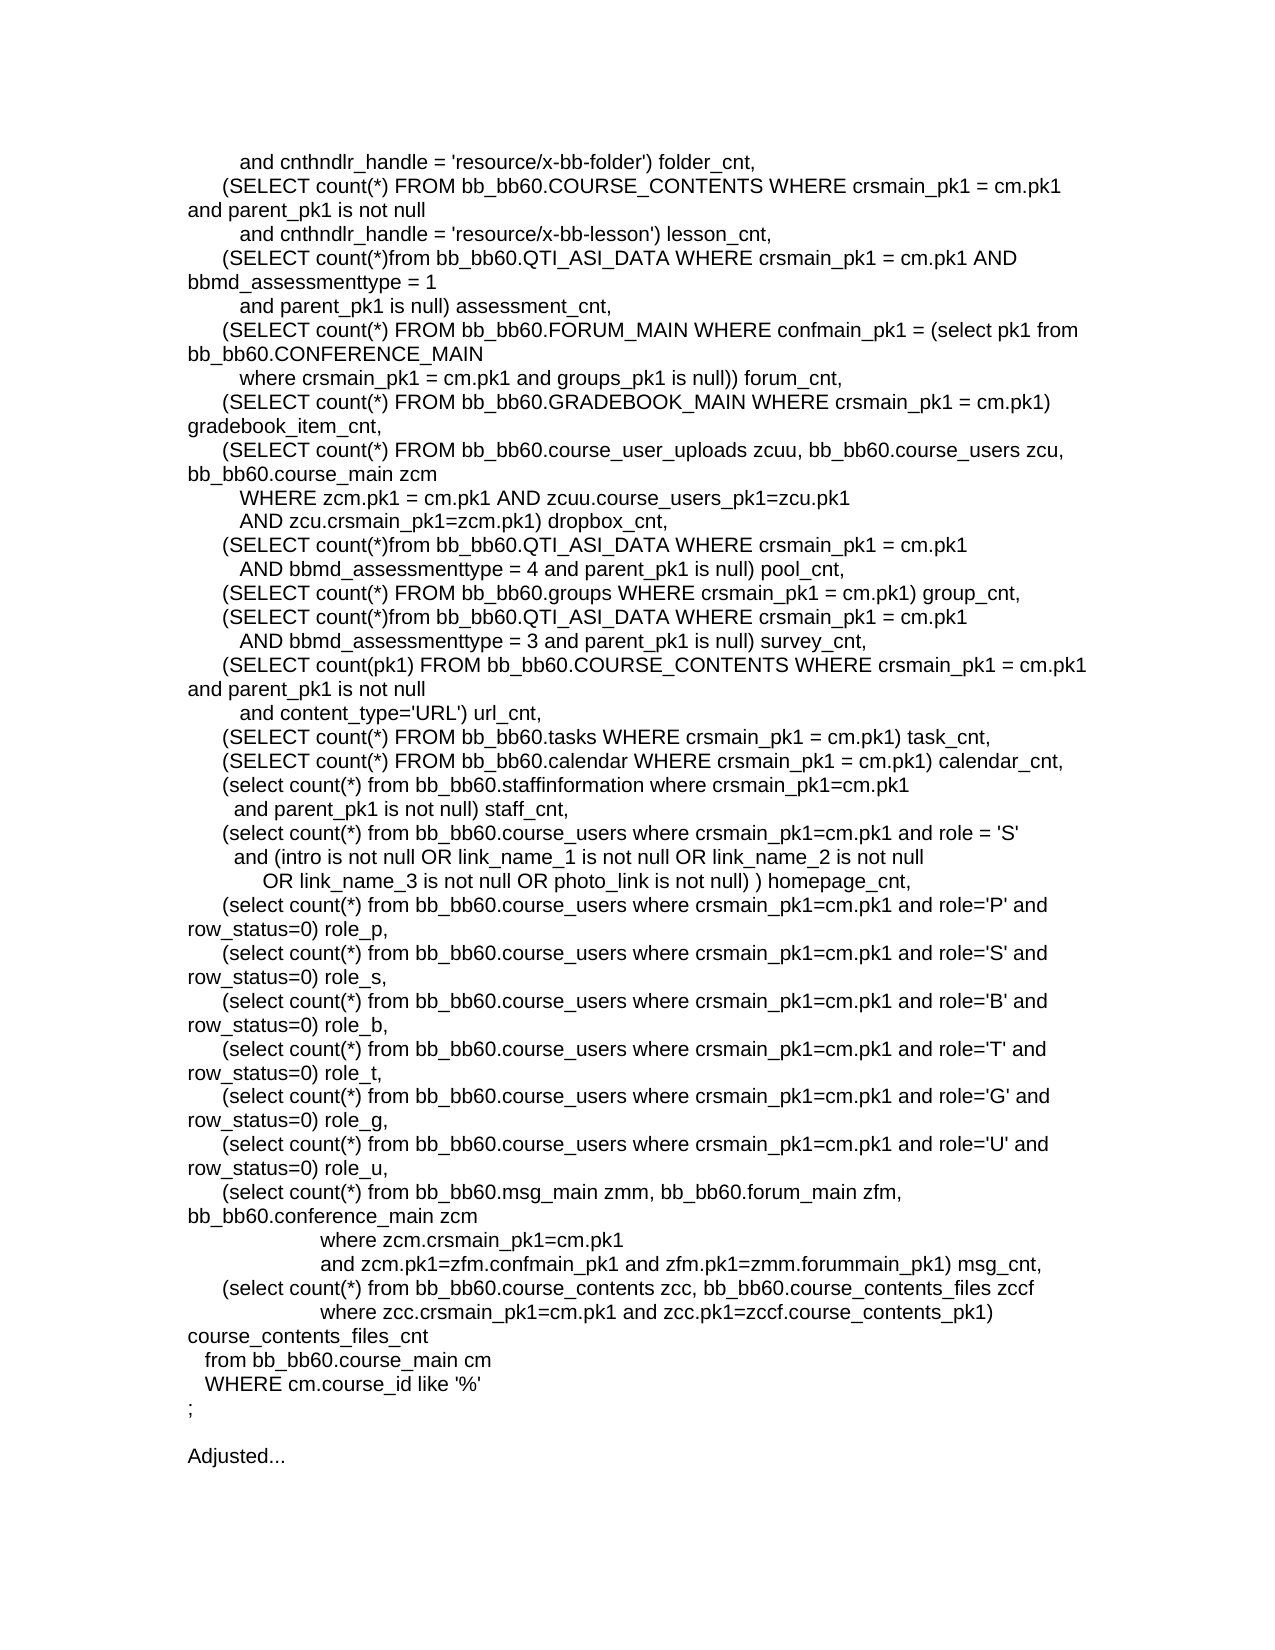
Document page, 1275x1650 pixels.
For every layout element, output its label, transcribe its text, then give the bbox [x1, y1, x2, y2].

text (SELECT count(*) FROM bb_bb60.course_user_uploads zcuu, bb_bb60.course_users zcu, bb_bb60.course_main zcm [187, 437, 1087, 485]
text from bb_bb60.course_main cm [187, 1348, 1087, 1372]
text and (intro is not null OR link_name_1 is not null OR link_name_2 is not null [187, 845, 1087, 869]
text (select count(*) from bb_bb60.course_contents zcc, bb_bb60.course_contents_files zccf [187, 1276, 1087, 1300]
text and cnthndlr_handle = 'resource/x-bb-folder') folder_cnt, [187, 150, 1087, 174]
text and zcm.pk1=zfm.confmain_pk1 and zfm.pk1=zmm.forummain_pk1) msg_cnt, [187, 1252, 1087, 1276]
text (select count(*) from bb_bb60.staffinformation where crsmain_pk1=cm.pk1 [187, 773, 1087, 797]
text (SELECT count(*) FROM bb_bb60.tasks WHERE crsmain_pk1 = cm.pk1) task_cnt, [187, 725, 1087, 749]
text and parent_pk1 is not null) staff_cnt, [187, 797, 1087, 821]
text (select count(*) from bb_bb60.course_users where crsmain_pk1=cm.pk1 and role='S' and row_status=0) role_s, [187, 941, 1087, 988]
text where crsmain_pk1 = cm.pk1 and groups_pk1 is null)) forum_cnt, [187, 366, 1087, 389]
text Adjusted... [187, 1444, 1087, 1468]
text (SELECT count(*)from bb_bb60.QTI_ASI_DATA WHERE crsmain_pk1 = cm.pk1 [187, 605, 1087, 629]
text (select count(*) from bb_bb60.course_users where crsmain_pk1=cm.pk1 and role='U' and row_status=0) role_u, [187, 1132, 1087, 1180]
text (SELECT count(*) FROM bb_bb60.FORUM_MAIN WHERE confmain_pk1 = (select pk1 from bb_bb60.CONFERENCE_MAIN [187, 318, 1087, 366]
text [187, 174, 1087, 222]
text (select count(*) from bb_bb60.course_users where crsmain_pk1=cm.pk1 and role = 'S' [187, 821, 1087, 845]
text WHERE cm.course_id like '%' [187, 1372, 1087, 1396]
text WHERE zcm.pk1 = cm.pk1 AND zcuu.course_users_pk1=zcu.pk1 [187, 485, 1087, 509]
text and cnthndlr_handle = 'resource/x-bb-lesson') lesson_cnt, [187, 222, 1087, 246]
text and parent_pk1 is null) assessment_cnt, [187, 294, 1087, 318]
text (SELECT count(*) FROM bb_bb60.groups WHERE crsmain_pk1 = cm.pk1) group_cnt, [187, 581, 1087, 605]
text AND zcu.crsmain_pk1=zcm.pk1) dropbox_cnt, [187, 509, 1087, 533]
text and content_type='URL') url_cnt, [187, 701, 1087, 725]
text AND bbmd_assessmenttype = 3 and parent_pk1 is null) survey_cnt, [187, 629, 1087, 653]
text AND bbmd_assessmenttype = 4 and parent_pk1 is null) pool_cnt, [187, 557, 1087, 581]
text (select count(*) from bb_bb60.msg_main zmm, bb_bb60.forum_main zfm, bb_bb60.conference_main zcm [187, 1180, 1087, 1228]
text (SELECT count(*)from bb_bb60.QTI_ASI_DATA WHERE crsmain_pk1 = cm.pk1 AND bbmd_assessmenttype = 1 [187, 246, 1087, 294]
text (select count(*) from bb_bb60.course_users where crsmain_pk1=cm.pk1 and role='T' and row_status=0) role_t, [187, 1036, 1087, 1084]
text (select count(*) from bb_bb60.course_users where crsmain_pk1=cm.pk1 and role='G' and row_status=0) role_g, [187, 1084, 1087, 1132]
text (select count(*) from bb_bb60.course_users where crsmain_pk1=cm.pk1 and role='B' and row_status=0) role_b, [187, 988, 1087, 1036]
text OR link_name_3 is not null OR photo_link is not null) ) homepage_cnt, [187, 869, 1087, 893]
text ; [187, 1396, 1087, 1420]
text where zcc.crsmain_pk1=cm.pk1 and zcc.pk1=zccf.course_contents_pk1) course_contents_files_cnt [187, 1300, 1087, 1348]
text (SELECT count(pk1) FROM bb_bb60.COURSE_CONTENTS WHERE crsmain_pk1 = cm.pk1 and parent_pk1 is not null [187, 653, 1087, 701]
text (SELECT count(*)from bb_bb60.QTI_ASI_DATA WHERE crsmain_pk1 = cm.pk1 [187, 533, 1087, 557]
text (SELECT count(*) FROM bb_bb60.calendar WHERE crsmain_pk1 = cm.pk1) calendar_cnt, [187, 749, 1087, 773]
text (select count(*) from bb_bb60.course_users where crsmain_pk1=cm.pk1 and role='P' and row_status=0) role_p, [187, 893, 1087, 941]
text (SELECT count(*) FROM bb_bb60.GRADEBOOK_MAIN WHERE crsmain_pk1 = cm.pk1) gradebook_item_cnt, [187, 389, 1087, 437]
text where zcm.crsmain_pk1=cm.pk1 [187, 1228, 1087, 1252]
